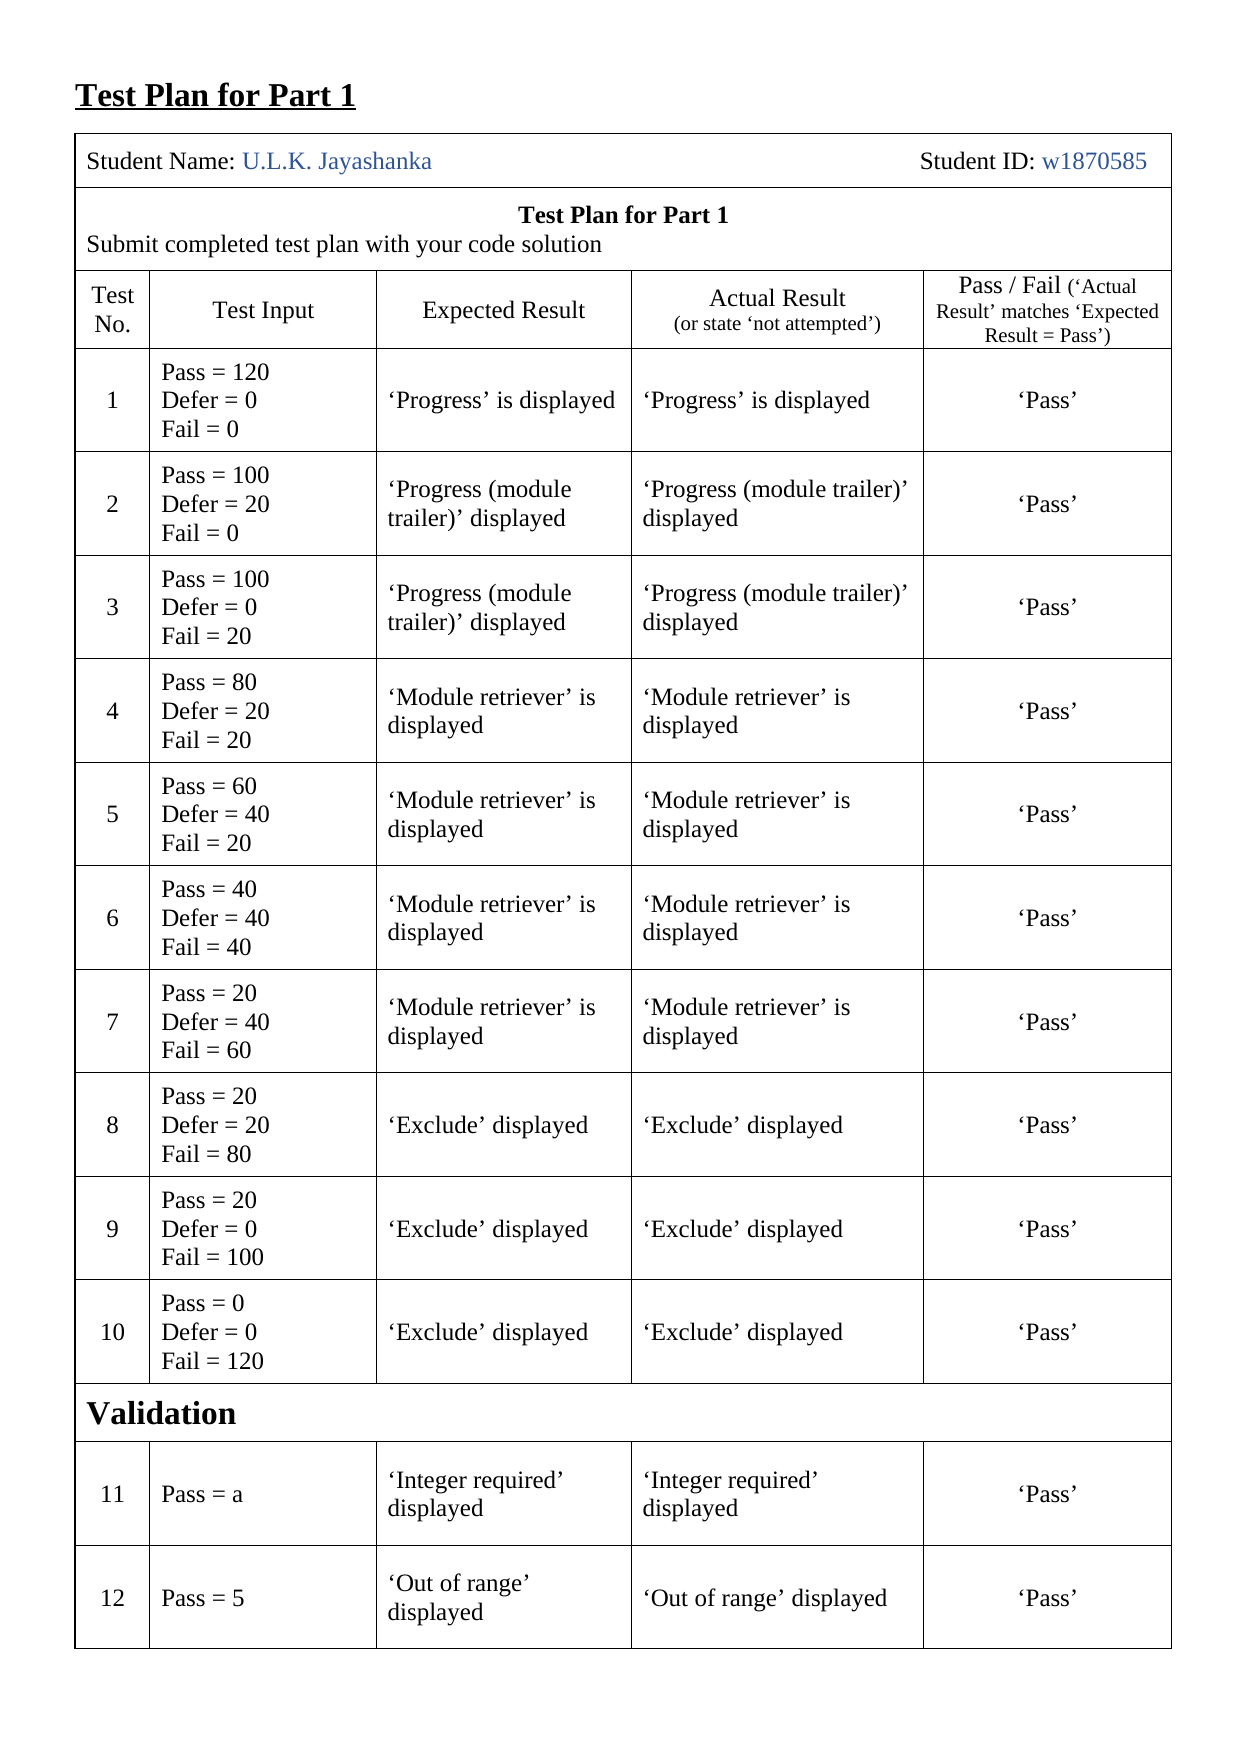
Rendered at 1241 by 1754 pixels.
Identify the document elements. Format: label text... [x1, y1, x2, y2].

table_cell ‘Pass’ [924, 1177, 1171, 1279]
table_cell Test Input [150, 271, 376, 347]
table_cell ‘Integer required’ displayed [377, 1442, 631, 1545]
table_cell ‘Module retriever’ is displayed [632, 763, 923, 865]
table_cell 5 [76, 763, 149, 865]
table_cell 6 [76, 866, 149, 969]
table_cell Pass = 40 Defer = 40 Fail = 40 [150, 866, 376, 969]
table_cell ‘Pass’ [924, 763, 1171, 865]
table_cell Pass / Fail (‘Actual Result’ matches ‘Expected Result = Pass’) [924, 271, 1171, 347]
table_cell Test No. [76, 271, 149, 347]
table_cell Validation [76, 1384, 1171, 1441]
table_cell ‘Integer required’ displayed [632, 1442, 923, 1545]
table_cell ‘Module retriever’ is displayed [377, 866, 631, 969]
table_cell ‘Module retriever’ is displayed [632, 659, 923, 762]
table_cell 12 [76, 1546, 149, 1648]
table_cell ‘Module retriever’ is displayed [377, 763, 631, 865]
table_cell 2 [76, 452, 149, 554]
table_cell 9 [76, 1177, 149, 1279]
table_cell Pass = 120 Defer = 0 Fail = 0 [150, 349, 376, 451]
table_cell ‘Exclude’ displayed [632, 1177, 923, 1279]
table_cell Pass = 20 Defer = 40 Fail = 60 [150, 970, 376, 1072]
table_cell Pass = 80 Defer = 20 Fail = 20 [150, 659, 376, 762]
table_cell ‘Exclude’ displayed [632, 1280, 923, 1383]
table_cell Expected Result [377, 271, 631, 347]
table_cell ‘Out of range’ displayed [377, 1546, 631, 1648]
table_cell ‘Pass’ [924, 659, 1171, 762]
table_cell 11 [76, 1442, 149, 1545]
table_cell ‘Exclude’ displayed [377, 1177, 631, 1279]
table_cell Pass = 100 Defer = 20 Fail = 0 [150, 452, 376, 554]
table_cell Pass = 20 Defer = 20 Fail = 80 [150, 1073, 376, 1176]
table_cell ‘Progress’ is displayed [632, 349, 923, 451]
table_cell ‘Progress (module trailer)’ displayed [377, 556, 631, 658]
table_cell ‘Module retriever’ is displayed [632, 970, 923, 1072]
table_cell ‘Progress (module trailer)’ displayed [377, 452, 631, 554]
table_cell ‘Pass’ [924, 866, 1171, 969]
table_cell 4 [76, 659, 149, 762]
table_cell 3 [76, 556, 149, 658]
table_cell ‘Module retriever’ is displayed [632, 866, 923, 969]
table_cell ‘Exclude’ displayed [377, 1280, 631, 1383]
table_cell Pass = a [150, 1442, 376, 1545]
table_cell ‘Pass’ [924, 556, 1171, 658]
table_cell ‘Module retriever’ is displayed [377, 970, 631, 1072]
table_cell ‘Pass’ [924, 1546, 1171, 1648]
table_cell ‘Pass’ [924, 1073, 1171, 1176]
table_cell Pass = 20 Defer = 0 Fail = 100 [150, 1177, 376, 1279]
table_cell Test Plan for Part 1 Submit completed test plan with your code solution [76, 188, 1171, 269]
table_cell ‘Exclude’ displayed [377, 1073, 631, 1176]
table_header Student Name: U.L.K. Jayashanka Student ID: w1870585 [76, 134, 1171, 187]
table_cell ‘Progress (module trailer)’ displayed [632, 556, 923, 658]
table_cell ‘Exclude’ displayed [632, 1073, 923, 1176]
table_cell Actual Result (or state ‘not attempted’) [632, 271, 923, 347]
table_cell Pass = 60 Defer = 40 Fail = 20 [150, 763, 376, 865]
table_cell Pass = 5 [150, 1546, 376, 1648]
table_cell Pass = 100 Defer = 0 Fail = 20 [150, 556, 376, 658]
table_cell ‘Pass’ [924, 349, 1171, 451]
table_cell Pass = 0 Defer = 0 Fail = 120 [150, 1280, 376, 1383]
table_cell 10 [76, 1280, 149, 1383]
table_cell ‘Pass’ [924, 452, 1171, 554]
table_cell ‘Module retriever’ is displayed [377, 659, 631, 762]
table_cell ‘Progress’ is displayed [377, 349, 631, 451]
table_cell 7 [76, 970, 149, 1072]
table_cell ‘Pass’ [924, 970, 1171, 1072]
table_cell ‘Pass’ [924, 1442, 1171, 1545]
table_cell ‘Out of range’ displayed [632, 1546, 923, 1648]
table_cell 1 [76, 349, 149, 451]
text Test Plan for Part 1 [75, 75, 1165, 113]
table_cell 8 [76, 1073, 149, 1176]
table_cell ‘Progress (module trailer)’ displayed [632, 452, 923, 554]
table_cell ‘Pass’ [924, 1280, 1171, 1383]
